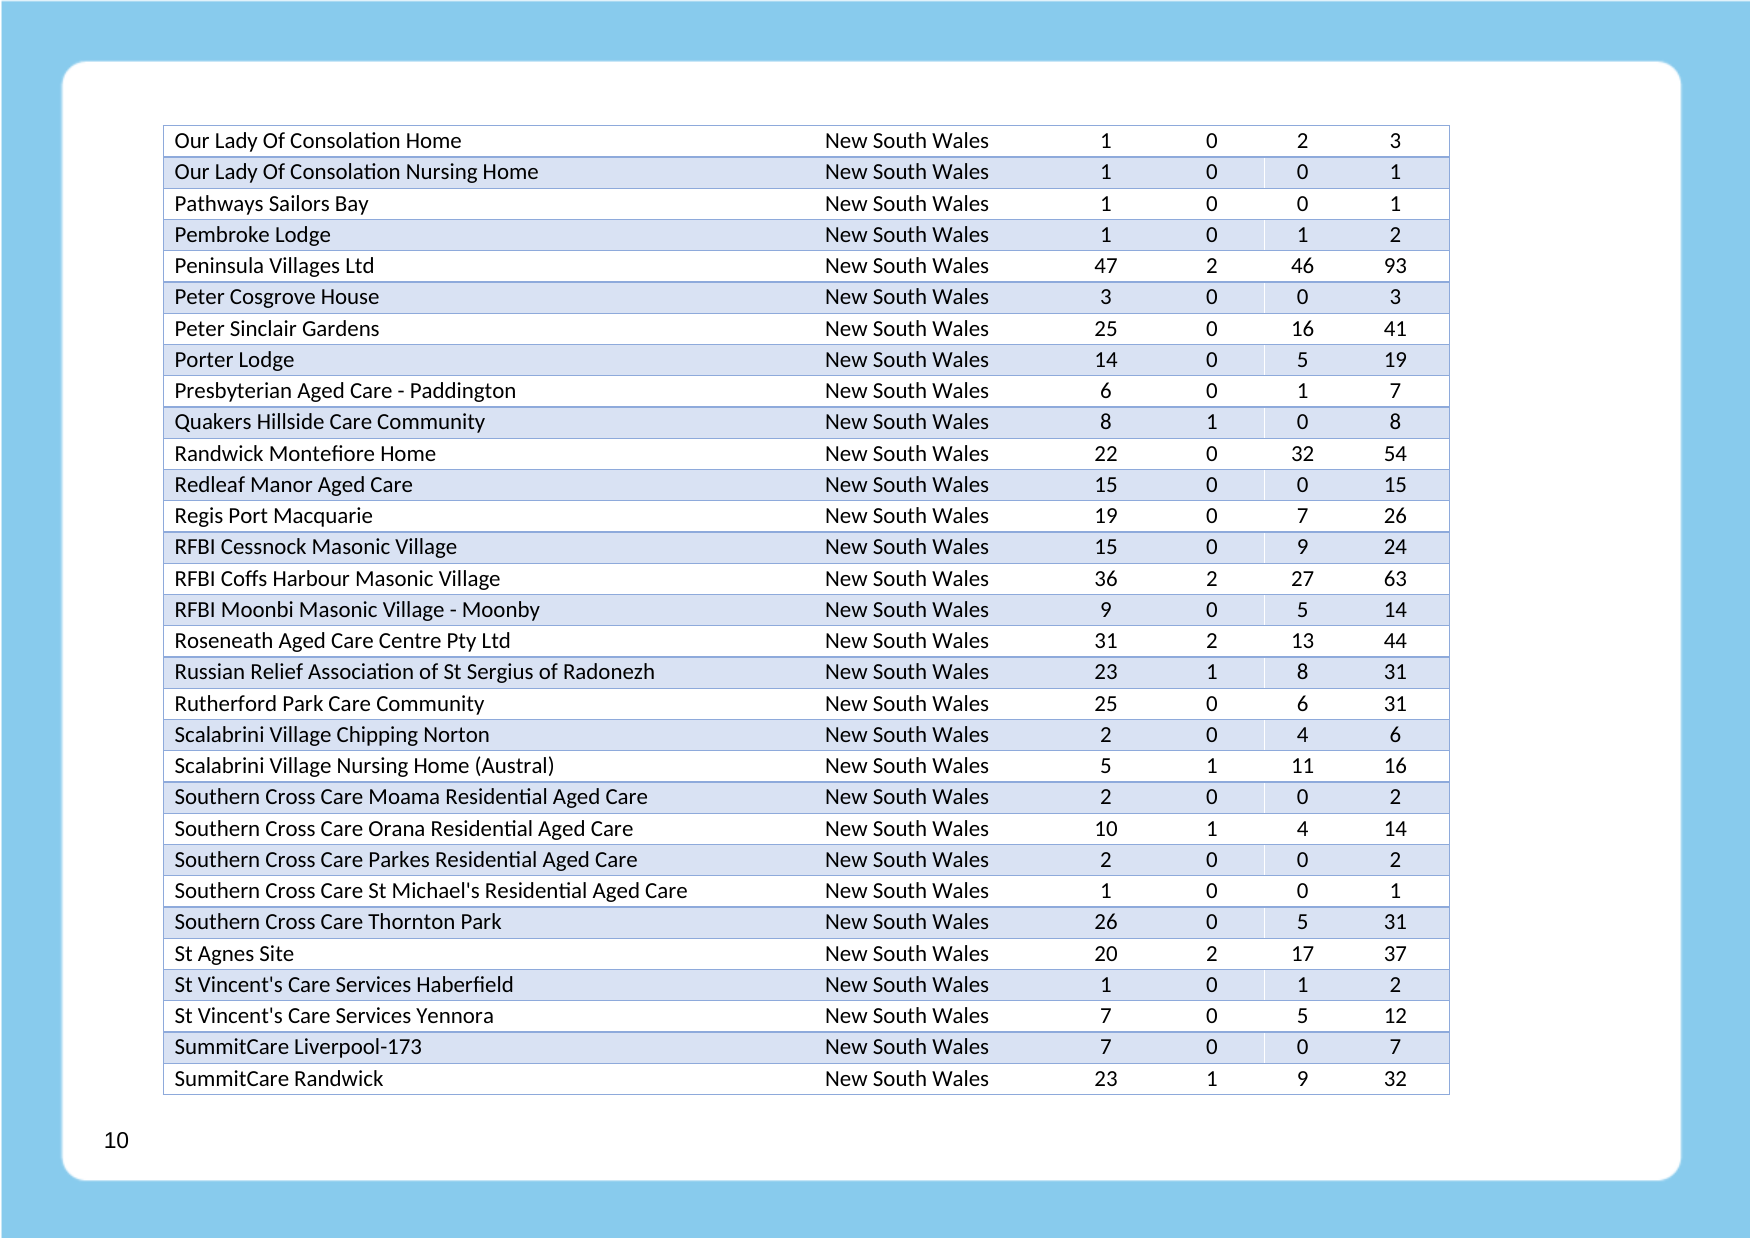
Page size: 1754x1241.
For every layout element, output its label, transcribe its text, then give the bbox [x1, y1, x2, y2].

table_cell New South Wales [761, 970, 1053, 1000]
table_cell 7 [1053, 1001, 1159, 1031]
table_cell 16 [1340, 751, 1449, 781]
picture [3, 2, 1750, 1238]
table_cell 0 [1159, 876, 1264, 906]
table_cell 32 [1265, 439, 1340, 469]
table_cell 2 [1159, 939, 1264, 969]
table_cell 2 [1159, 626, 1264, 656]
table_cell 17 [1265, 939, 1340, 969]
table_cell Pembroke Lodge [164, 220, 761, 250]
table_cell Southern Cross Care Thornton Park [164, 908, 761, 938]
table_cell 13 [1265, 626, 1340, 656]
table_cell 23 [1053, 1064, 1159, 1094]
table_cell RFBI Moonbi Masonic Village - Moonby [164, 595, 761, 625]
table_cell 19 [1340, 345, 1449, 375]
table_cell 2 [1340, 220, 1449, 250]
table_cell 22 [1053, 439, 1159, 469]
table_cell Roseneath Aged Care Centre Pty Ltd [164, 626, 761, 656]
table_cell 31 [1053, 626, 1159, 656]
table_cell Southern Cross Care Parkes Residential Aged Care [164, 845, 761, 875]
table_cell New South Wales [761, 689, 1053, 719]
table_cell 0 [1265, 783, 1340, 813]
table_cell New South Wales [761, 376, 1053, 406]
table_cell 23 [1053, 658, 1159, 688]
table_cell New South Wales [761, 564, 1053, 594]
table_cell 0 [1159, 376, 1264, 406]
table_cell Southern Cross Care Moama Residential Aged Care [164, 783, 761, 813]
table_cell New South Wales [761, 626, 1053, 656]
table_cell Peter Sinclair Gardens [164, 314, 761, 344]
table_cell 0 [1159, 908, 1264, 938]
table_cell 2 [1159, 251, 1264, 281]
table_cell 36 [1053, 564, 1159, 594]
table_cell Peninsula Villages Ltd [164, 251, 761, 281]
table_cell 0 [1159, 470, 1264, 500]
table_cell New South Wales [761, 189, 1053, 219]
table_cell 1 [1159, 751, 1264, 781]
table_cell 3 [1053, 283, 1159, 313]
table_cell New South Wales [761, 876, 1053, 906]
table_cell St Vincent's Care Services Yennora [164, 1001, 761, 1031]
table_cell New South Wales [761, 314, 1053, 344]
table_cell New South Wales [761, 845, 1053, 875]
table_cell New South Wales [761, 908, 1053, 938]
table_cell New South Wales [761, 408, 1053, 438]
table_cell 0 [1159, 345, 1264, 375]
table_cell 0 [1265, 876, 1340, 906]
table_cell 9 [1053, 595, 1159, 625]
table_cell 4 [1265, 814, 1340, 844]
table_cell New South Wales [761, 439, 1053, 469]
table_cell 26 [1340, 501, 1449, 531]
table_cell 1 [1340, 158, 1449, 188]
table_cell 44 [1340, 626, 1449, 656]
table_cell 1 [1053, 876, 1159, 906]
table_cell New South Wales [761, 220, 1053, 250]
table_cell 8 [1340, 408, 1449, 438]
table_cell 1 [1159, 408, 1264, 438]
table_cell 1 [1053, 158, 1159, 188]
table_cell 6 [1053, 376, 1159, 406]
table_cell 0 [1159, 283, 1264, 313]
table_cell 25 [1053, 689, 1159, 719]
table_cell 2 [1053, 845, 1159, 875]
table_cell 0 [1159, 220, 1264, 250]
table_cell 5 [1053, 751, 1159, 781]
table_cell 0 [1159, 970, 1264, 1000]
table_cell New South Wales [761, 751, 1053, 781]
table_cell Redleaf Manor Aged Care [164, 470, 761, 500]
table_cell 0 [1159, 1001, 1264, 1031]
table_cell 0 [1159, 158, 1264, 188]
table_cell 15 [1053, 533, 1159, 563]
table_cell New South Wales [761, 283, 1053, 313]
table_cell 1 [1053, 220, 1159, 250]
table_cell Peter Cosgrove House [164, 283, 761, 313]
table_cell Presbyterian Aged Care - Paddington [164, 376, 761, 406]
table_cell 19 [1053, 501, 1159, 531]
table_cell 5 [1265, 345, 1340, 375]
table_cell 0 [1265, 408, 1340, 438]
table_cell 5 [1265, 1001, 1340, 1031]
table_cell 37 [1340, 939, 1449, 969]
table_cell 0 [1159, 595, 1264, 625]
table_cell 1 [1340, 876, 1449, 906]
table_cell New South Wales [761, 533, 1053, 563]
table_cell 93 [1340, 251, 1449, 281]
table_cell 14 [1340, 595, 1449, 625]
table_cell Our Lady Of Consolation Home [164, 126, 761, 156]
table_cell 31 [1340, 908, 1449, 938]
table_cell 27 [1265, 564, 1340, 594]
table_cell 14 [1053, 345, 1159, 375]
table_cell New South Wales [761, 1064, 1053, 1094]
table_cell Southern Cross Care Orana Residential Aged Care [164, 814, 761, 844]
table_cell New South Wales [761, 126, 1053, 156]
table_cell 11 [1265, 751, 1340, 781]
table_cell 25 [1053, 314, 1159, 344]
table_cell New South Wales [761, 470, 1053, 500]
table_cell 0 [1265, 470, 1340, 500]
table_cell 0 [1159, 1033, 1264, 1063]
table_cell 2 [1053, 783, 1159, 813]
table_cell 1 [1159, 658, 1264, 688]
table_cell 0 [1159, 501, 1264, 531]
table_cell Rutherford Park Care Community [164, 689, 761, 719]
table_cell 0 [1159, 533, 1264, 563]
table_cell 2 [1159, 564, 1264, 594]
table_cell SummitCare Liverpool-173 [164, 1033, 761, 1063]
table_cell 26 [1053, 908, 1159, 938]
table_cell Quakers Hillside Care Community [164, 408, 761, 438]
table_cell 0 [1265, 845, 1340, 875]
table_cell 2 [1340, 845, 1449, 875]
table_cell St Vincent's Care Services Haberfield [164, 970, 761, 1000]
table_cell 1 [1265, 220, 1340, 250]
table_cell 10 [1053, 814, 1159, 844]
table_cell 24 [1340, 533, 1449, 563]
table_cell 5 [1265, 595, 1340, 625]
table_cell New South Wales [761, 783, 1053, 813]
table_cell 4 [1265, 720, 1340, 750]
table_cell St Agnes Site [164, 939, 761, 969]
table_cell 47 [1053, 251, 1159, 281]
table_cell 1 [1265, 970, 1340, 1000]
table_cell New South Wales [761, 814, 1053, 844]
table_cell Our Lady Of Consolation Nursing Home [164, 158, 761, 188]
table_cell 0 [1265, 1033, 1340, 1063]
table_cell 0 [1159, 783, 1264, 813]
table_cell New South Wales [761, 345, 1053, 375]
table_cell 1 [1053, 189, 1159, 219]
table_cell Southern Cross Care St Michael's Residential Aged Care [164, 876, 761, 906]
table_cell Porter Lodge [164, 345, 761, 375]
table_cell 7 [1265, 501, 1340, 531]
table_cell 15 [1053, 470, 1159, 500]
table_cell SummitCare Randwick [164, 1064, 761, 1094]
table_cell 8 [1265, 658, 1340, 688]
table_cell 14 [1340, 814, 1449, 844]
table_cell 3 [1340, 126, 1449, 156]
table_cell 6 [1265, 689, 1340, 719]
table_cell New South Wales [761, 501, 1053, 531]
table_cell 54 [1340, 439, 1449, 469]
table_cell 0 [1159, 439, 1264, 469]
table_cell 1 [1265, 376, 1340, 406]
table_cell 0 [1265, 158, 1340, 188]
table_cell 1 [1159, 814, 1264, 844]
table_cell Scalabrini Village Chipping Norton [164, 720, 761, 750]
table_cell New South Wales [761, 658, 1053, 688]
table_cell 0 [1265, 283, 1340, 313]
table_cell 8 [1053, 408, 1159, 438]
table_cell 41 [1340, 314, 1449, 344]
table_cell 12 [1340, 1001, 1449, 1031]
table_cell 1 [1340, 189, 1449, 219]
table_cell 6 [1340, 720, 1449, 750]
table_cell New South Wales [761, 1033, 1053, 1063]
table_cell 0 [1159, 845, 1264, 875]
table_cell New South Wales [761, 595, 1053, 625]
table_cell 7 [1053, 1033, 1159, 1063]
table_cell 1 [1053, 126, 1159, 156]
table_cell 2 [1053, 720, 1159, 750]
table_cell New South Wales [761, 251, 1053, 281]
table_cell 0 [1159, 126, 1264, 156]
table_cell 0 [1159, 189, 1264, 219]
table_cell 0 [1159, 689, 1264, 719]
table_cell 32 [1340, 1064, 1449, 1094]
table_cell 31 [1340, 658, 1449, 688]
table_cell 15 [1340, 470, 1449, 500]
table_cell New South Wales [761, 158, 1053, 188]
table_cell RFBI Cessnock Masonic Village [164, 533, 761, 563]
table_cell 0 [1265, 189, 1340, 219]
table_cell 16 [1265, 314, 1340, 344]
table_cell New South Wales [761, 939, 1053, 969]
table_cell 7 [1340, 376, 1449, 406]
table_cell 2 [1340, 783, 1449, 813]
table_cell 2 [1265, 126, 1340, 156]
table_cell 63 [1340, 564, 1449, 594]
table_cell 20 [1053, 939, 1159, 969]
table_cell Russian Relief Association of St Sergius of Radonezh [164, 658, 761, 688]
table_cell Pathways Sailors Bay [164, 189, 761, 219]
table_cell 1 [1053, 970, 1159, 1000]
table_cell 1 [1159, 1064, 1264, 1094]
table_cell 0 [1159, 720, 1264, 750]
table_cell New South Wales [761, 720, 1053, 750]
table_cell 5 [1265, 908, 1340, 938]
table_cell Randwick Montefiore Home [164, 439, 761, 469]
table_cell Scalabrini Village Nursing Home (Austral) [164, 751, 761, 781]
table_cell 0 [1159, 314, 1264, 344]
table_cell 3 [1340, 283, 1449, 313]
table_cell 9 [1265, 533, 1340, 563]
table_cell 31 [1340, 689, 1449, 719]
table_cell Regis Port Macquarie [164, 501, 761, 531]
table_cell 7 [1340, 1033, 1449, 1063]
table_cell 9 [1265, 1064, 1340, 1094]
table_cell 46 [1265, 251, 1340, 281]
table_cell RFBI Coffs Harbour Masonic Village [164, 564, 761, 594]
table_cell 2 [1340, 970, 1449, 1000]
table_cell New South Wales [761, 1001, 1053, 1031]
